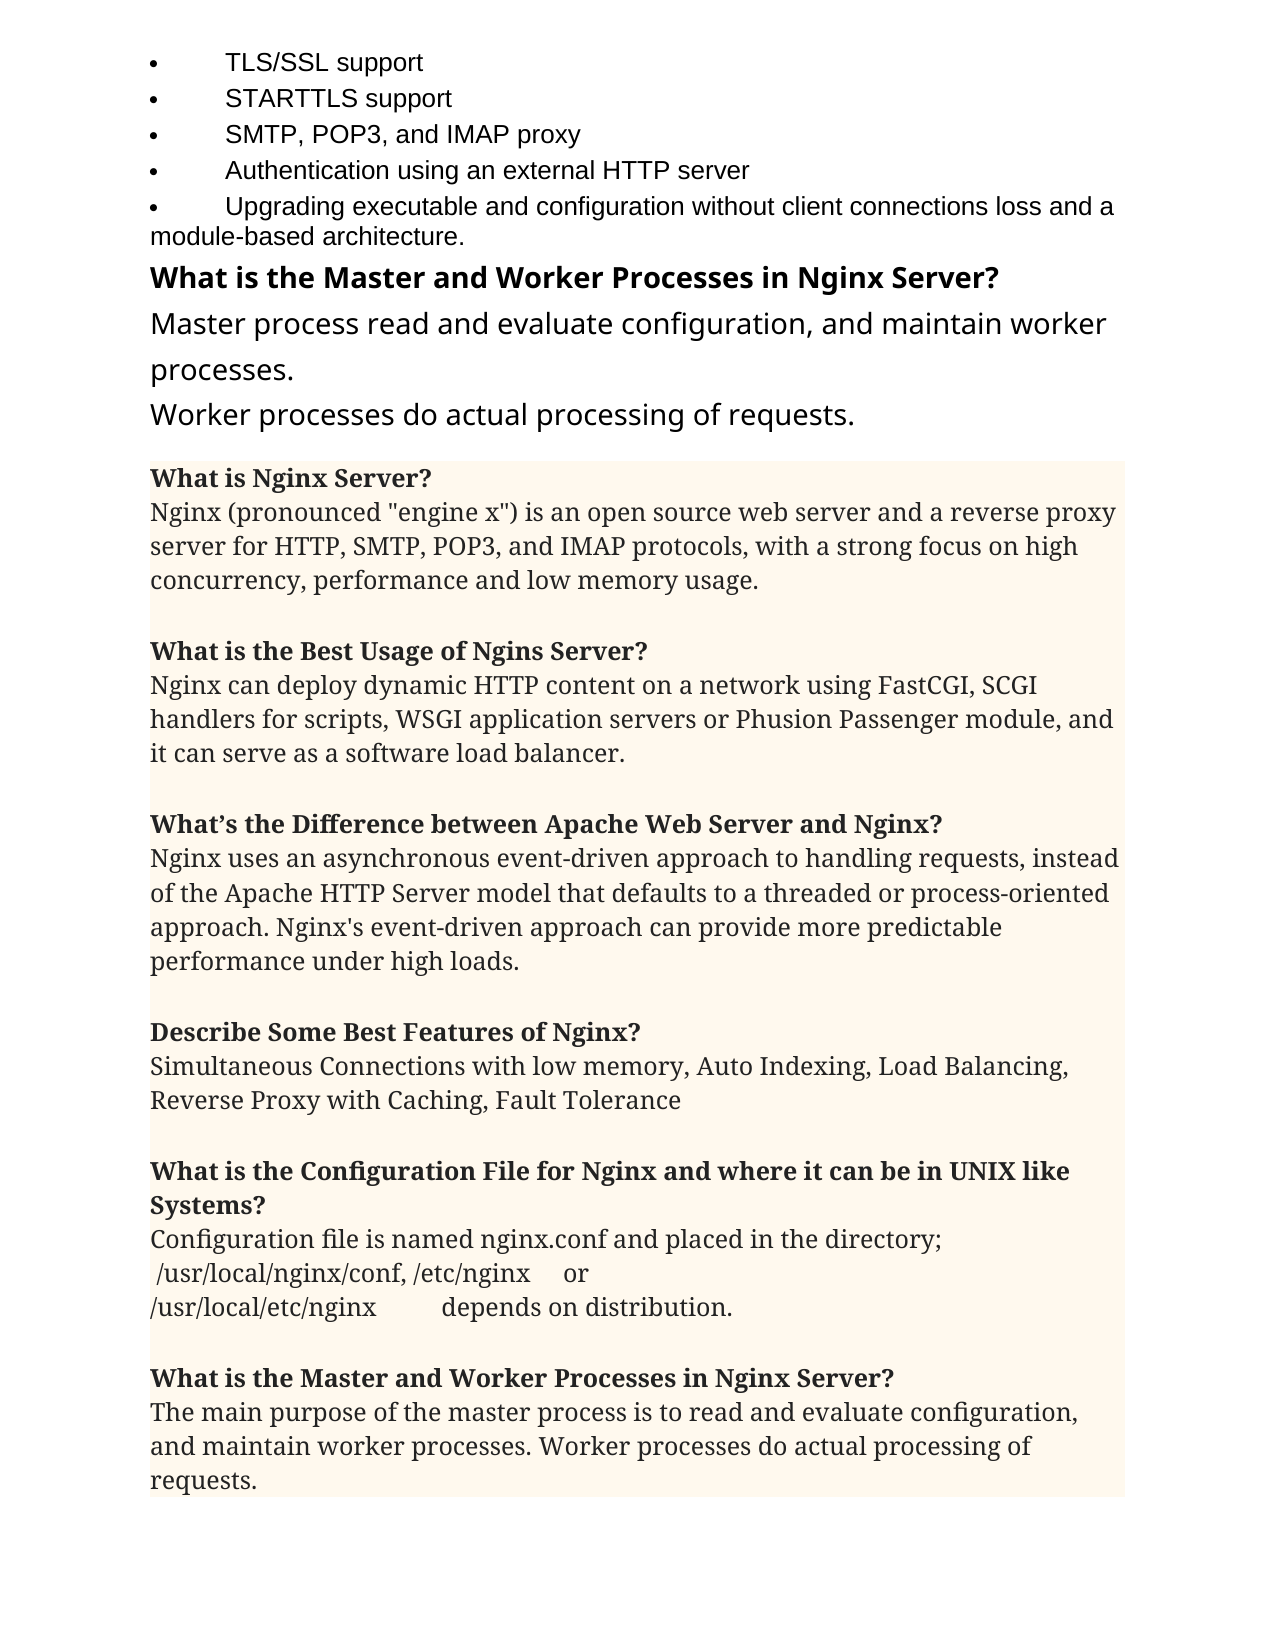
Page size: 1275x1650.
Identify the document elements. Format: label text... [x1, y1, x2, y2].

text What is Nginx Server? [150, 461, 1125, 495]
list Authentication using an external HTTP server [150, 155, 1125, 185]
text Nginx can deploy dynamic HTTP content on a network using FastCGI, SCGI handlers for scripts, WSGI application servers or Phusion Passenger module, and it can serve as a software load balancer. [150, 668, 1125, 770]
text /usr/local/etc/nginx depends on distribution. [150, 1289, 1125, 1324]
text The main purpose of the master process is to read and evaluate configuration, and maintain worker processes. Worker processes do actual processing of requests. [150, 1394, 1125, 1497]
text Simultaneous Connections with low memory, Auto Indexing, Load Balancing, Reverse Proxy with Caching, Fault Tolerance [150, 1048, 1125, 1116]
text Nginx (pronounced "engine x") is an open source web server and a reverse proxy server for HTTP, SMTP, POP3, and IMAP protocols, with a strong focus on high concurrency, performance and low memory usage. [150, 495, 1125, 597]
text What is the Best Usage of Ngins Server? [150, 634, 1125, 668]
text Configuration file is named nginx.conf and placed in the directory; [150, 1221, 1125, 1256]
text Describe Some Best Features of Nginx? [150, 1014, 1125, 1048]
text What’s the Difference between Apache Web Server and Nginx? [150, 807, 1125, 841]
text What is the Master and Worker Processes in Nginx Server? [150, 1361, 1125, 1394]
text Nginx uses an asynchronous event-driven approach to handling requests, instead of the Apache HTTP Server model that defaults to a threaded or process-oriented approach. Nginx's event-driven approach can provide more predictable performance under high loads. [150, 841, 1125, 977]
list SMTP, POP3, and IMAP proxy [150, 119, 1125, 149]
text What is the Master and Worker Processes in Nginx Server? Master process read and evaluate configuration, and maintain worker processes. Worker processes do actual processing of requests. [150, 257, 1125, 434]
text What is the Configuration File for Nginx and where it can be in UNIX like Systems? [150, 1153, 1125, 1221]
list TLS/SSL support [150, 47, 1125, 77]
list STARTTLS support [150, 83, 1125, 113]
list Upgrading executable and configuration without client connections loss and a module-based architecture. [150, 191, 1125, 251]
text /usr/local/nginx/conf, /etc/nginx or [150, 1256, 1125, 1289]
